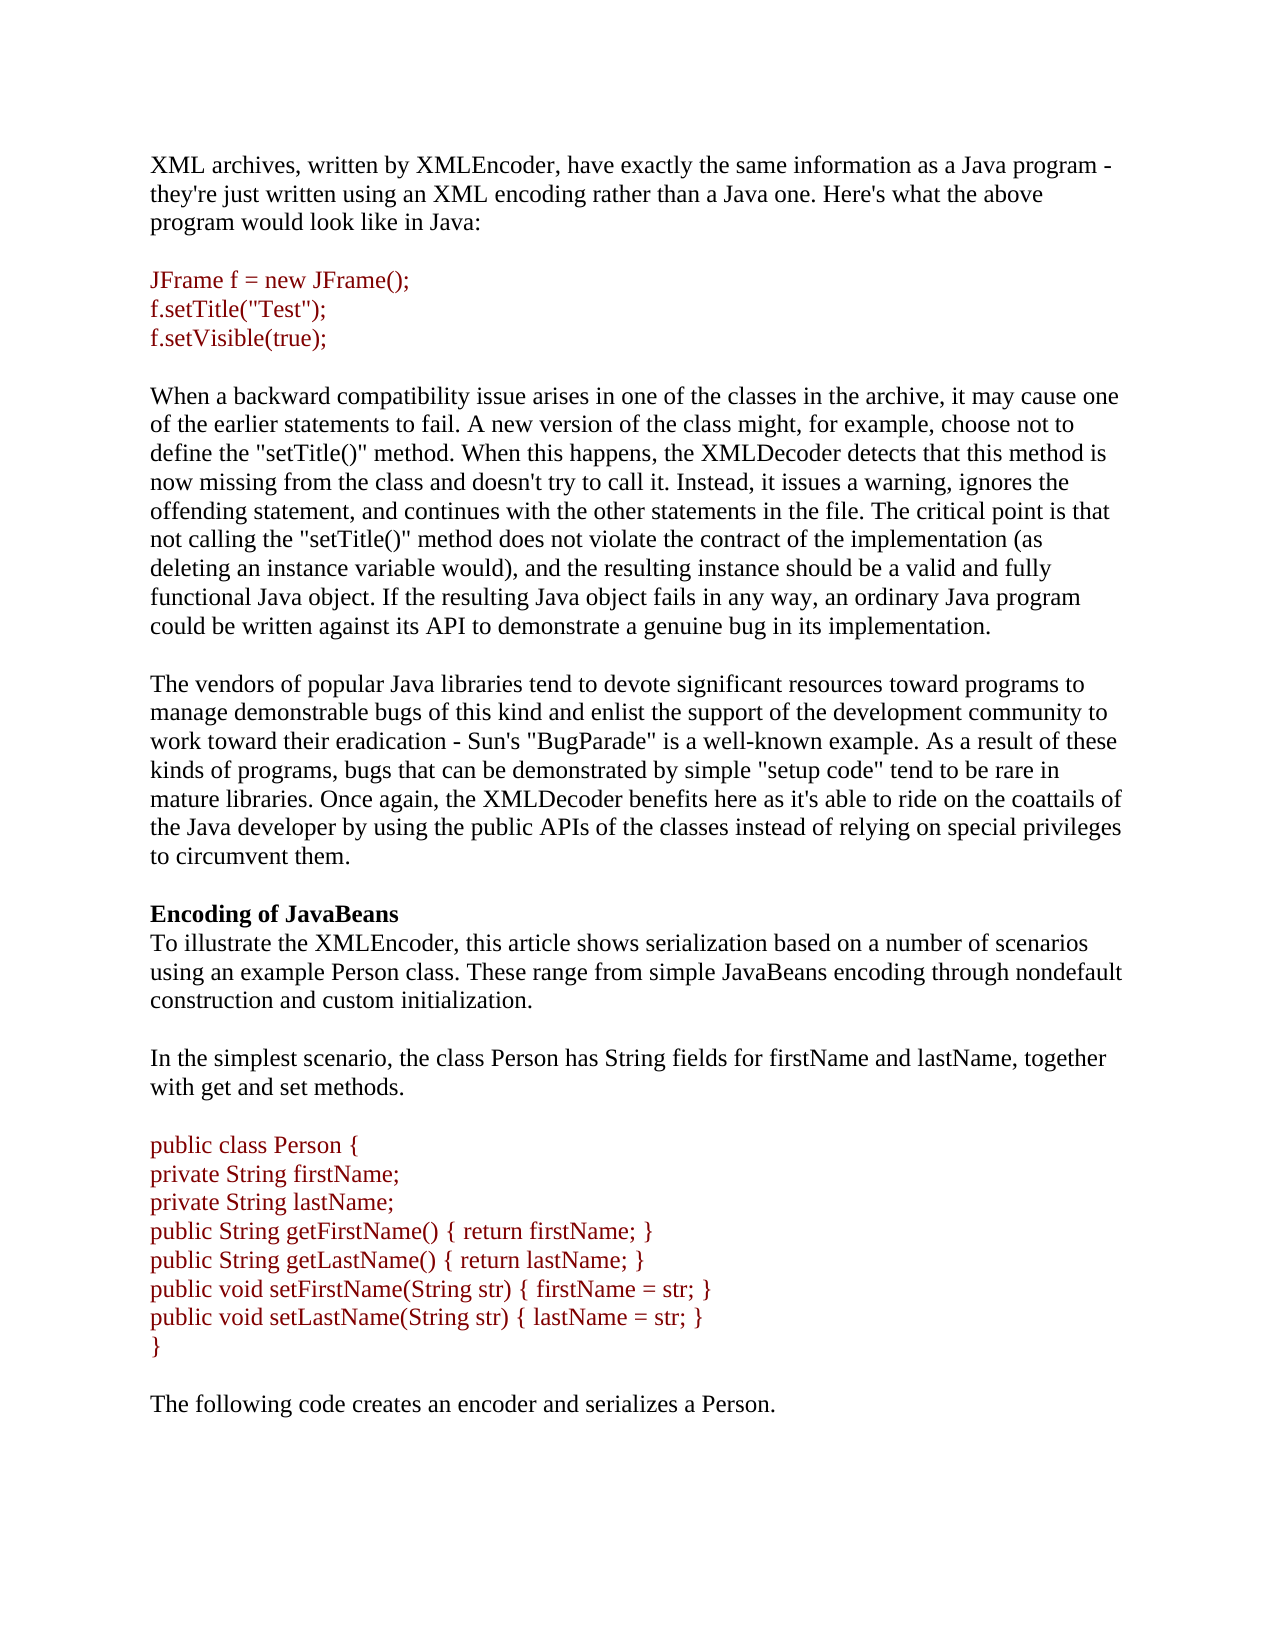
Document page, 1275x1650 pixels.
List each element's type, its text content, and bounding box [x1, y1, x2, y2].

text The vendors of popular Java libraries tend to devote significant resources toward programs to manage demonstrable bugs of this kind and enlist the support of the development community to work toward their eradication - Sun's "BugParade" is a well-known example. As a result of these kinds of programs, bugs that can be demonstrated by simple "setup code" tend to be rare in mature libraries. Once again, the XMLDecoder benefits here as it's able to ride on the coattails of the Java developer by using the public APIs of the classes instead of relying on special privileges to circumvent them. [150, 669, 1125, 870]
text In the simplest scenario, the class Person has String fields for firstName and lastName, together with get and set methods. [150, 1043, 1125, 1101]
text The following code creates an encoder and serializes a Person. [150, 1389, 1125, 1418]
text public class Person { private String firstName; private String lastName; public String getFirstName() { return firstName; } public String getLastName() { return lastName; } public void setFirstName(String str) { firstName = str; } public void setLastName(String str) { lastName = str; } } [150, 1130, 1125, 1360]
text JFrame f = new JFrame(); f.setTitle("Test"); f.setVisible(true); [150, 265, 1125, 352]
text Encoding of JavaBeans To illustrate the XMLEncoder, this article shows serialization based on a number of scenarios using an example Person class. These range from simple JavaBeans encoding through nondefault construction and custom initialization. [150, 899, 1125, 1014]
text XML archives, written by XMLEncoder, have exactly the same information as a Java program - they're just written using an XML encoding rather than a Java one. Here's what the above program would look like in Java: [150, 150, 1125, 236]
text When a backward compatibility issue arises in one of the classes in the archive, it may cause one of the earlier statements to fail. A new version of the class might, for example, choose not to define the "setTitle()" method. When this happens, the XMLDecoder detects that this method is now missing from the class and doesn't try to call it. Instead, it issues a warning, ignores the offending statement, and continues with the other statements in the file. The critical point is that not calling the "setTitle()" method does not violate the contract of the implementation (as deleting an instance variable would), and the resulting instance should be a valid and fully functional Java object. If the resulting Java object fails in any way, an ordinary Java program could be written against its API to demonstrate a genuine bug in its implementation. [150, 381, 1125, 639]
